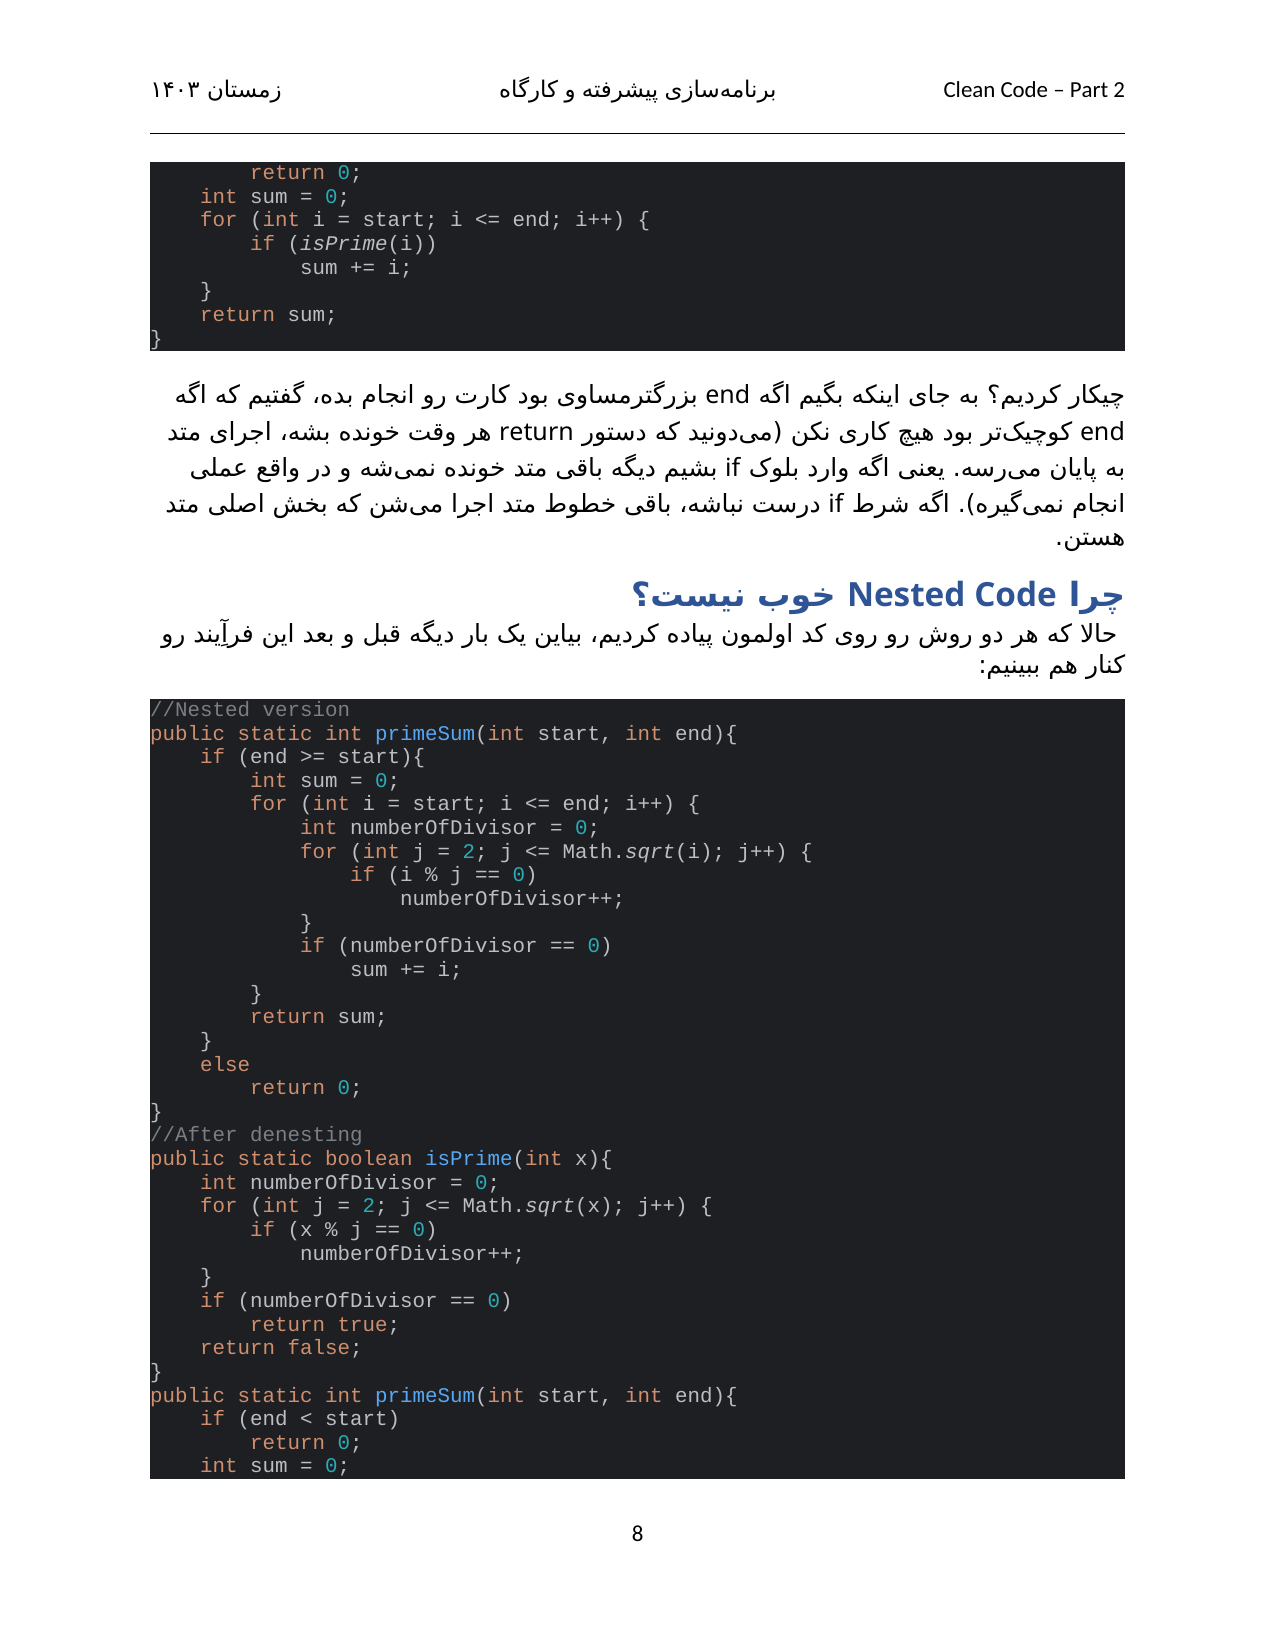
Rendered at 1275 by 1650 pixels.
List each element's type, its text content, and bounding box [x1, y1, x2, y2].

text حالا که هر دو روش رو روی کد اولمون پیاده کردیم، بیاین یک بار دیگه قبل و بعد این فرآِیند رو کنار هم ببینیم: [150, 619, 1125, 680]
text چرا Nested Code خوب نیست؟ [150, 570, 1125, 616]
text چیکار کردیم؟ به جای اینکه بگیم اگه end بزرگترمساوی بود کارت رو انجام بده، گفتیم که اگه end کوچیک‌تر بود هیچ کاری نکن (می‌دونید که دستور return هر وقت خونده بشه، اجرای متد به پایان می‌رسه. یعنی اگه وارد بلوک if بشیم دیگه باقی متد خونده نمی‌شه و در واقع عملی انجام نمی‌گیره). اگه شرط if درست نباشه، باقی خطوط متد اجرا می‌شن که بخش اصلی متد هستن. [150, 376, 1125, 551]
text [150, 699, 1125, 1479]
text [150, 162, 1125, 351]
